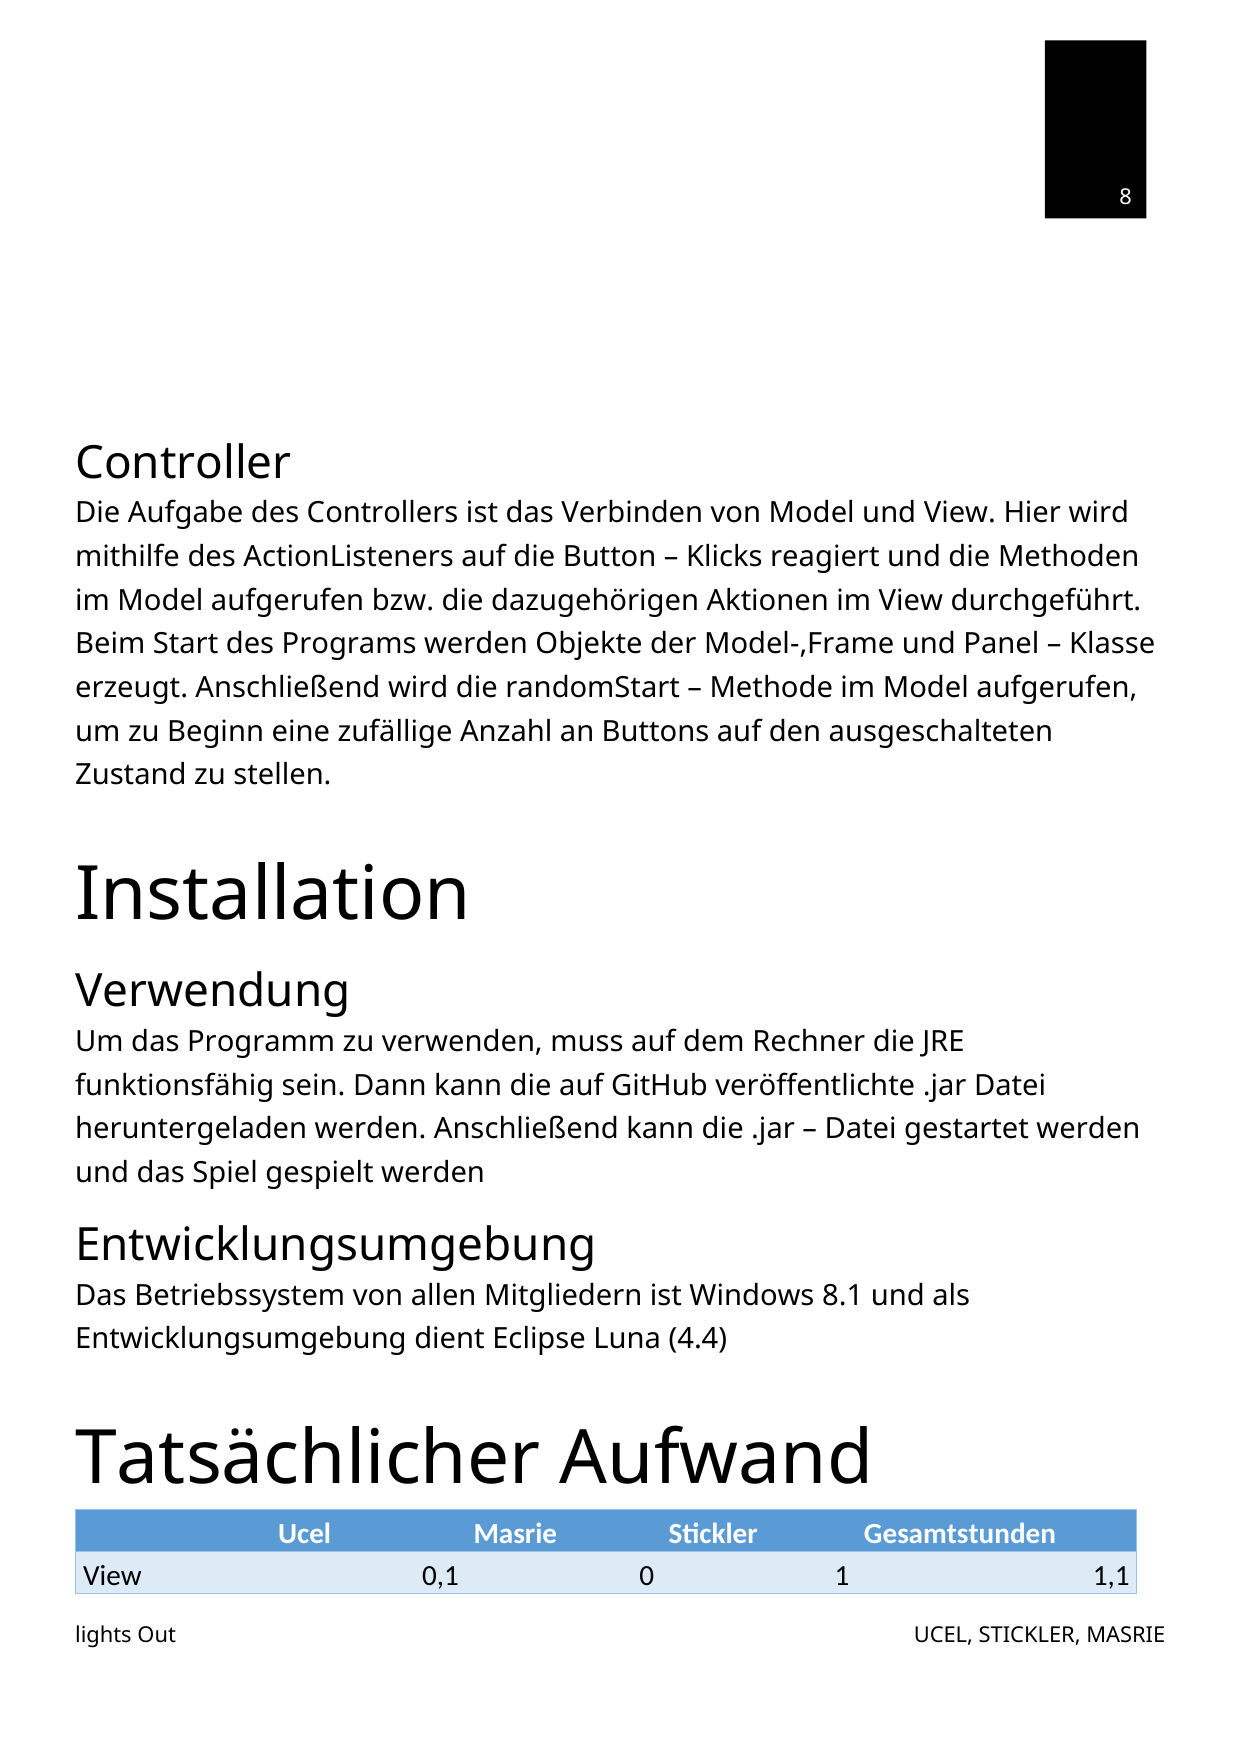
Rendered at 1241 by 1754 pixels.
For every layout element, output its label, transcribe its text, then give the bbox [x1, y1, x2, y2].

subtitle Controller [75, 429, 1165, 492]
table_cell 1 [661, 1552, 856, 1593]
subtitle Verwendung [75, 958, 1165, 1020]
subtitle Entwicklungsumgebung [75, 1211, 1165, 1274]
table_header Gesamtstunden [856, 1510, 1136, 1551]
table_header Masrie [466, 1510, 661, 1551]
table_cell View [76, 1552, 271, 1593]
table_cell 0 [466, 1552, 661, 1593]
text Die Aufgabe des Controllers ist das Verbinden von Model und View. Hier wird mithilfe des ActionListeners auf die Button – Klicks reagiert und die Methoden im Model aufgerufen bzw. die dazugehörigen Aktionen im View durchgeführt. Beim Start des Programs werden Objekte der Model-,Frame und Panel – Klasse erzeugt. Anschließend wird die randomStart – Methode im Model aufgerufen, um zu Beginn eine zufällige Anzahl an Buttons auf den ausgeschalteten Zustand zu stellen. [75, 492, 1165, 793]
table_header Stickler [661, 1510, 856, 1551]
table_cell 0,1 [271, 1552, 466, 1593]
table_header Ucel [271, 1510, 466, 1551]
text Das Betriebssystem von allen Mitgliedern ist Windows 8.1 und als Entwicklungsumgebung dient Eclipse Luna (4.4) [75, 1274, 1165, 1357]
text Um das Programm zu verwenden, muss auf dem Rechner die JRE funktionsfähig sein. Dann kann die auf GitHub veröffentlichte .jar Datei heruntergeladen werden. Anschließend kann die .jar – Datei gestartet werden und das Spiel gespielt werden [75, 1020, 1165, 1191]
subtitle Installation [75, 839, 1165, 941]
subtitle Tatsächlicher Aufwand [75, 1403, 1165, 1505]
table_cell 1,1 [856, 1552, 1136, 1593]
table_header [76, 1510, 271, 1551]
